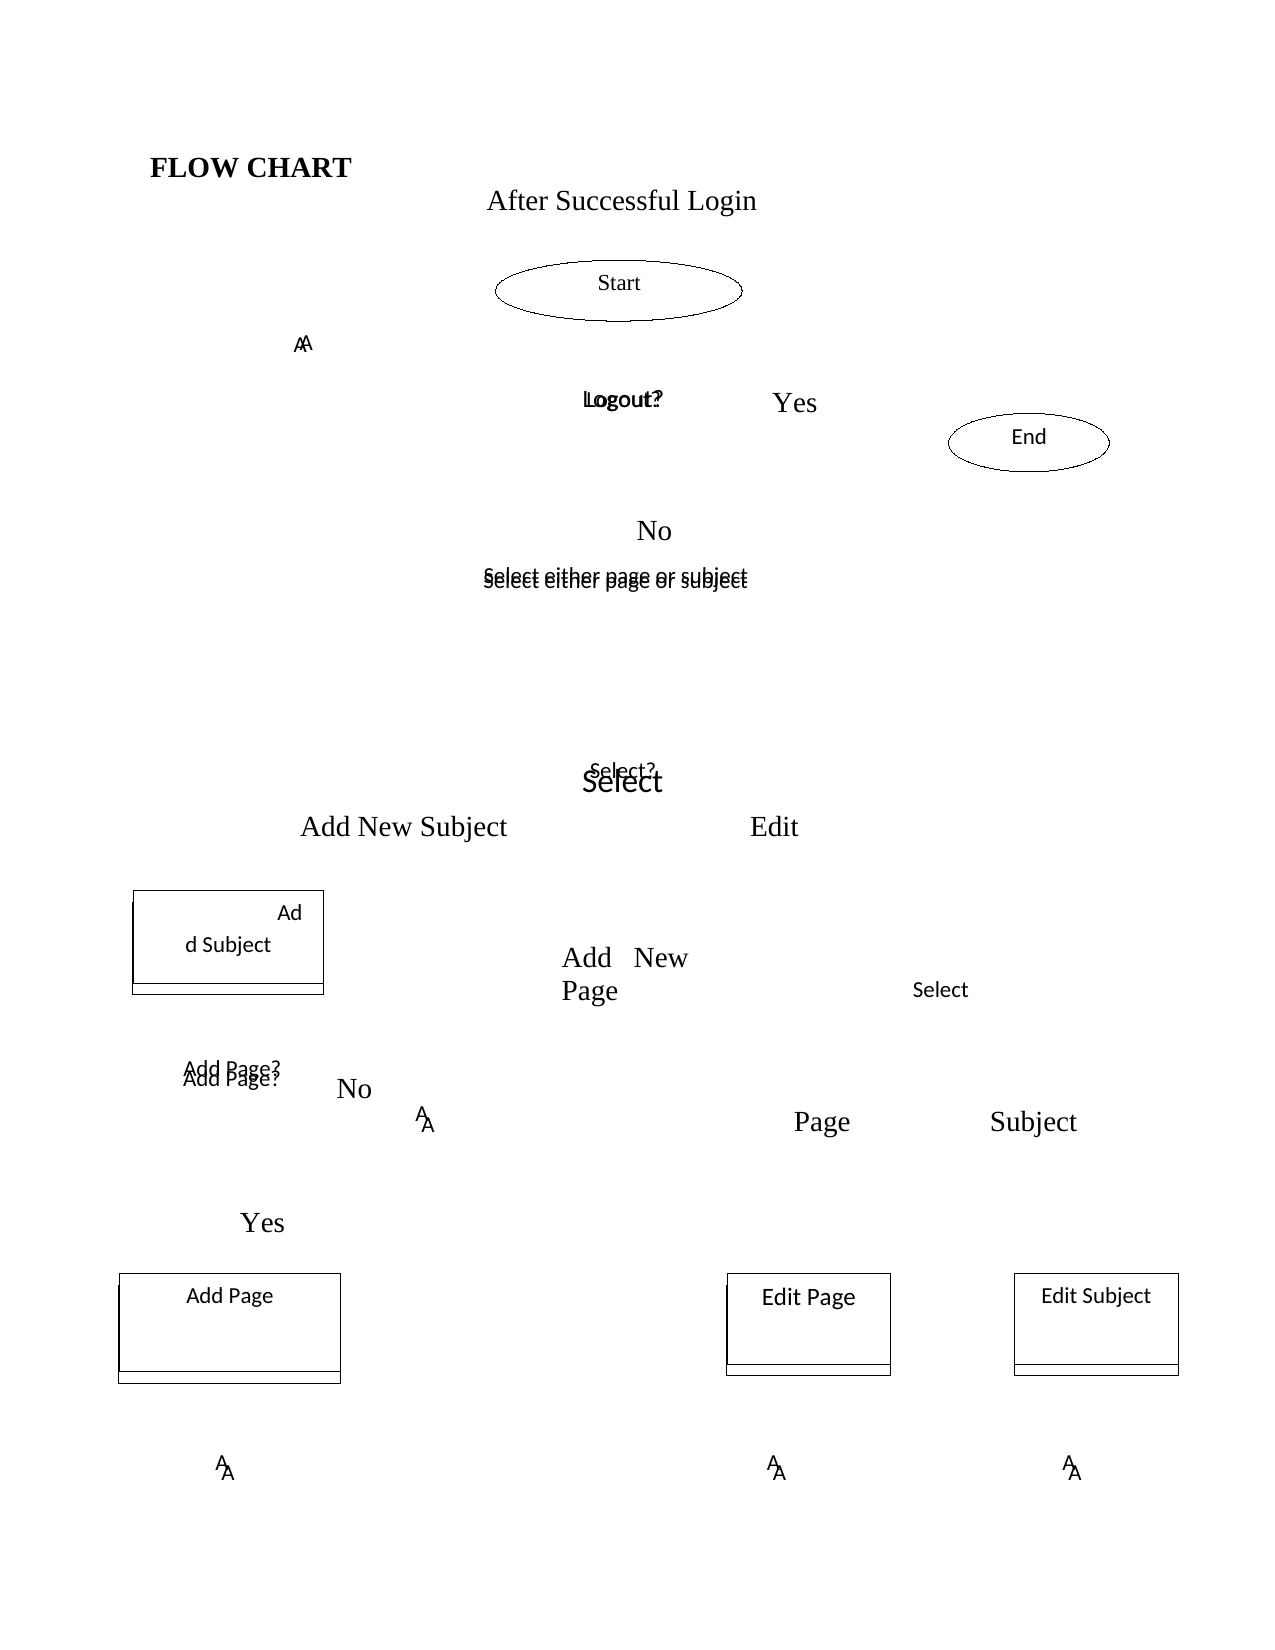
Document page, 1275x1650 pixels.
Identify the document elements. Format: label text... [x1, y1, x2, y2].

text FLOW CHART [150, 150, 1125, 183]
text Page Subject [150, 1104, 1125, 1138]
text No [150, 513, 1125, 546]
text After Successful Login [150, 183, 1125, 217]
text No [150, 1071, 1125, 1104]
text Yes [150, 385, 1125, 418]
text Page [150, 973, 1125, 1007]
text Add New Subject Edit [150, 809, 1125, 842]
text Yes [150, 1205, 1125, 1239]
text Add New [324, 940, 1125, 973]
